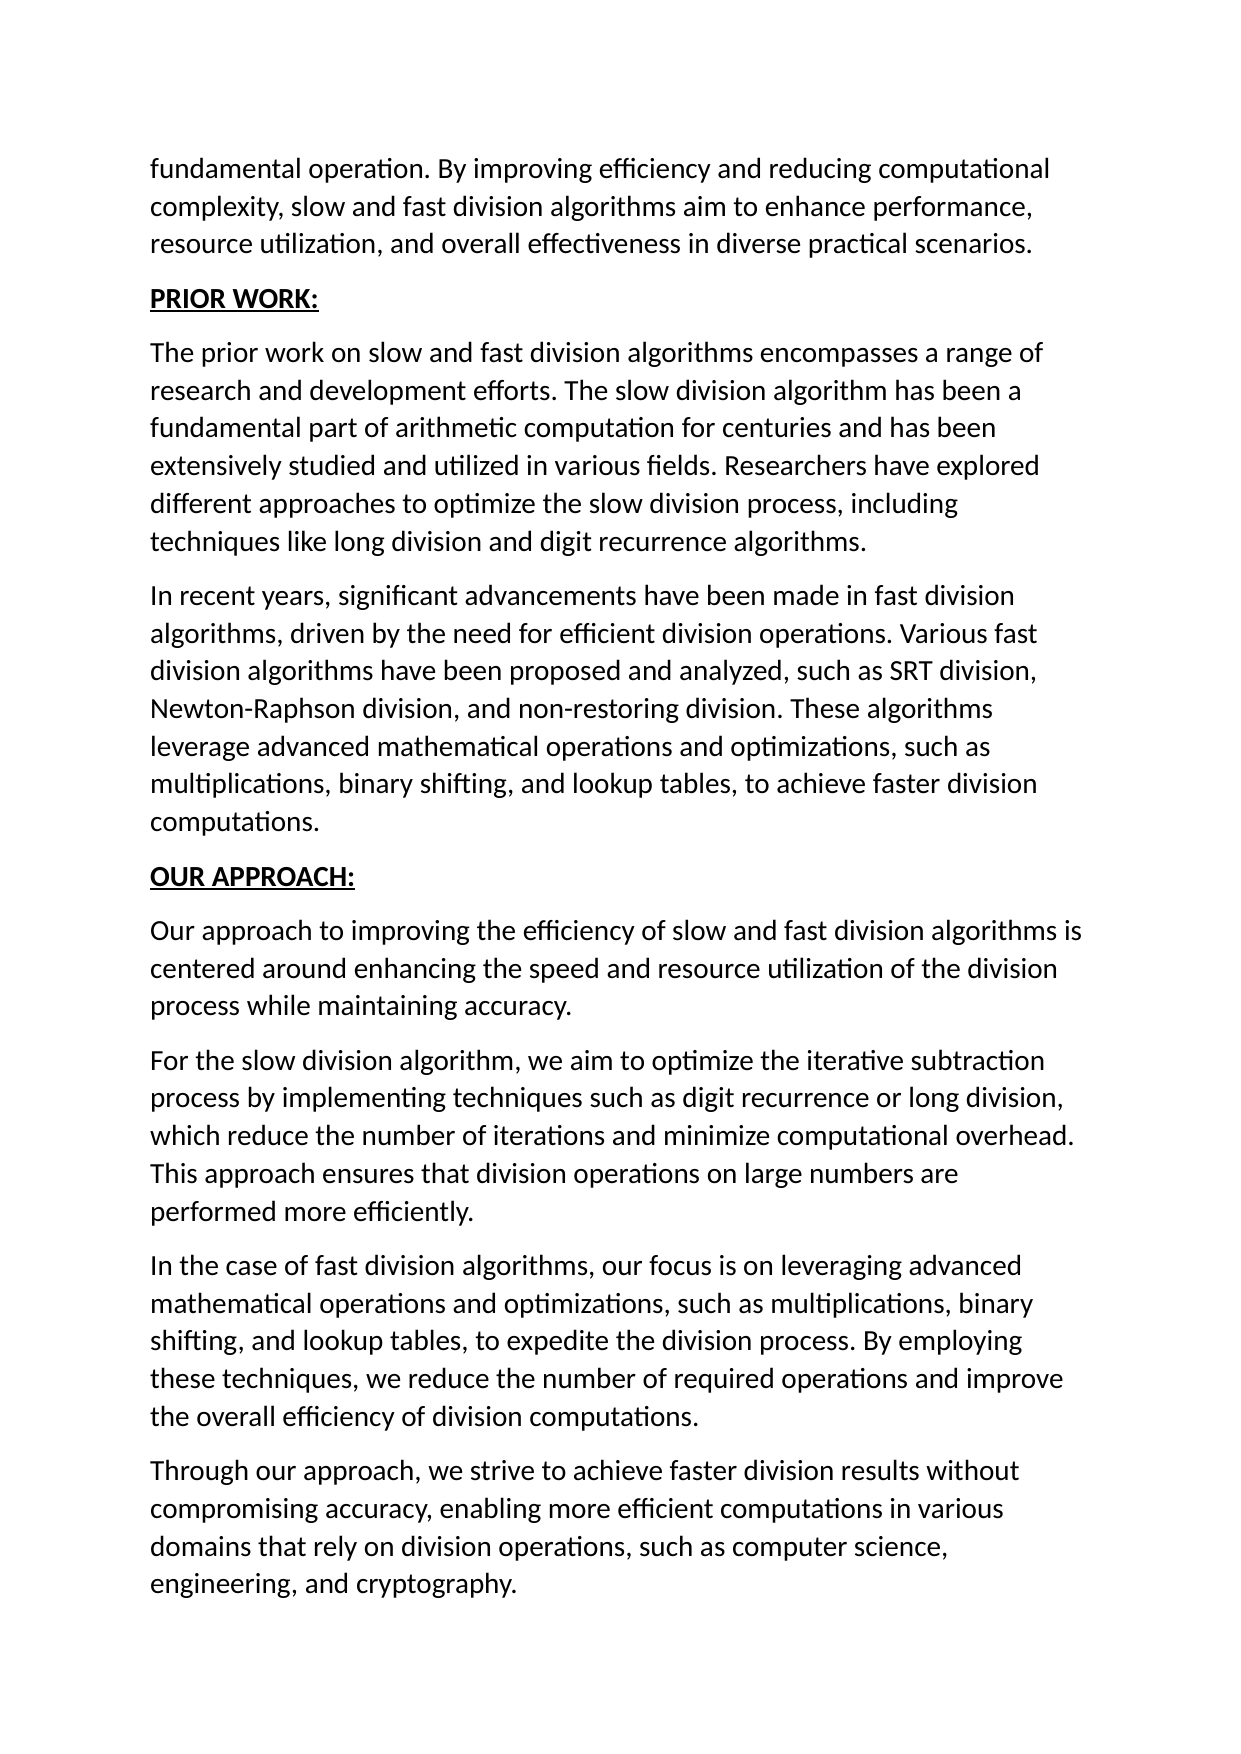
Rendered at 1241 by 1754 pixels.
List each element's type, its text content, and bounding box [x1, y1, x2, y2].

text In recent years, significant advancements have been made in fast division algorithms, driven by the need for efficient division operations. Various fast division algorithms have been proposed and analyzed, such as SRT division, Newton-Raphson division, and non-restoring division. These algorithms leverage advanced mathematical operations and optimizations, such as multiplications, binary shifting, and lookup tables, to achieve faster division computations. [150, 577, 1090, 839]
text For the slow division algorithm, we aim to optimize the iterative subtraction process by implementing techniques such as digit recurrence or long division, which reduce the number of iterations and minimize computational overhead. This approach ensures that division operations on large numbers are performed more efficiently. [150, 1042, 1090, 1228]
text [150, 150, 1090, 261]
text OUR APPROACH: [150, 858, 1090, 893]
text Our approach to improving the efficiency of slow and fast division algorithms is centered around enhancing the speed and resource utilization of the division process while maintaining accuracy. [150, 912, 1090, 1023]
text PRIOR WORK: [150, 280, 1090, 315]
text The prior work on slow and fast division algorithms encompasses a range of research and development efforts. The slow division algorithm has been a fundamental part of arithmetic computation for centuries and has been extensively studied and utilized in various fields. Researchers have explored different approaches to optimize the slow division process, including techniques like long division and digit recurrence algorithms. [150, 334, 1090, 558]
text In the case of fast division algorithms, our focus is on leveraging advanced mathematical operations and optimizations, such as multiplications, binary shifting, and lookup tables, to expedite the division process. By employing these techniques, we reduce the number of required operations and improve the overall efficiency of division computations. [150, 1247, 1090, 1433]
text Through our approach, we strive to achieve faster division results without compromising accuracy, enabling more efficient computations in various domains that rely on division operations, such as computer science, engineering, and cryptography. [150, 1452, 1090, 1601]
